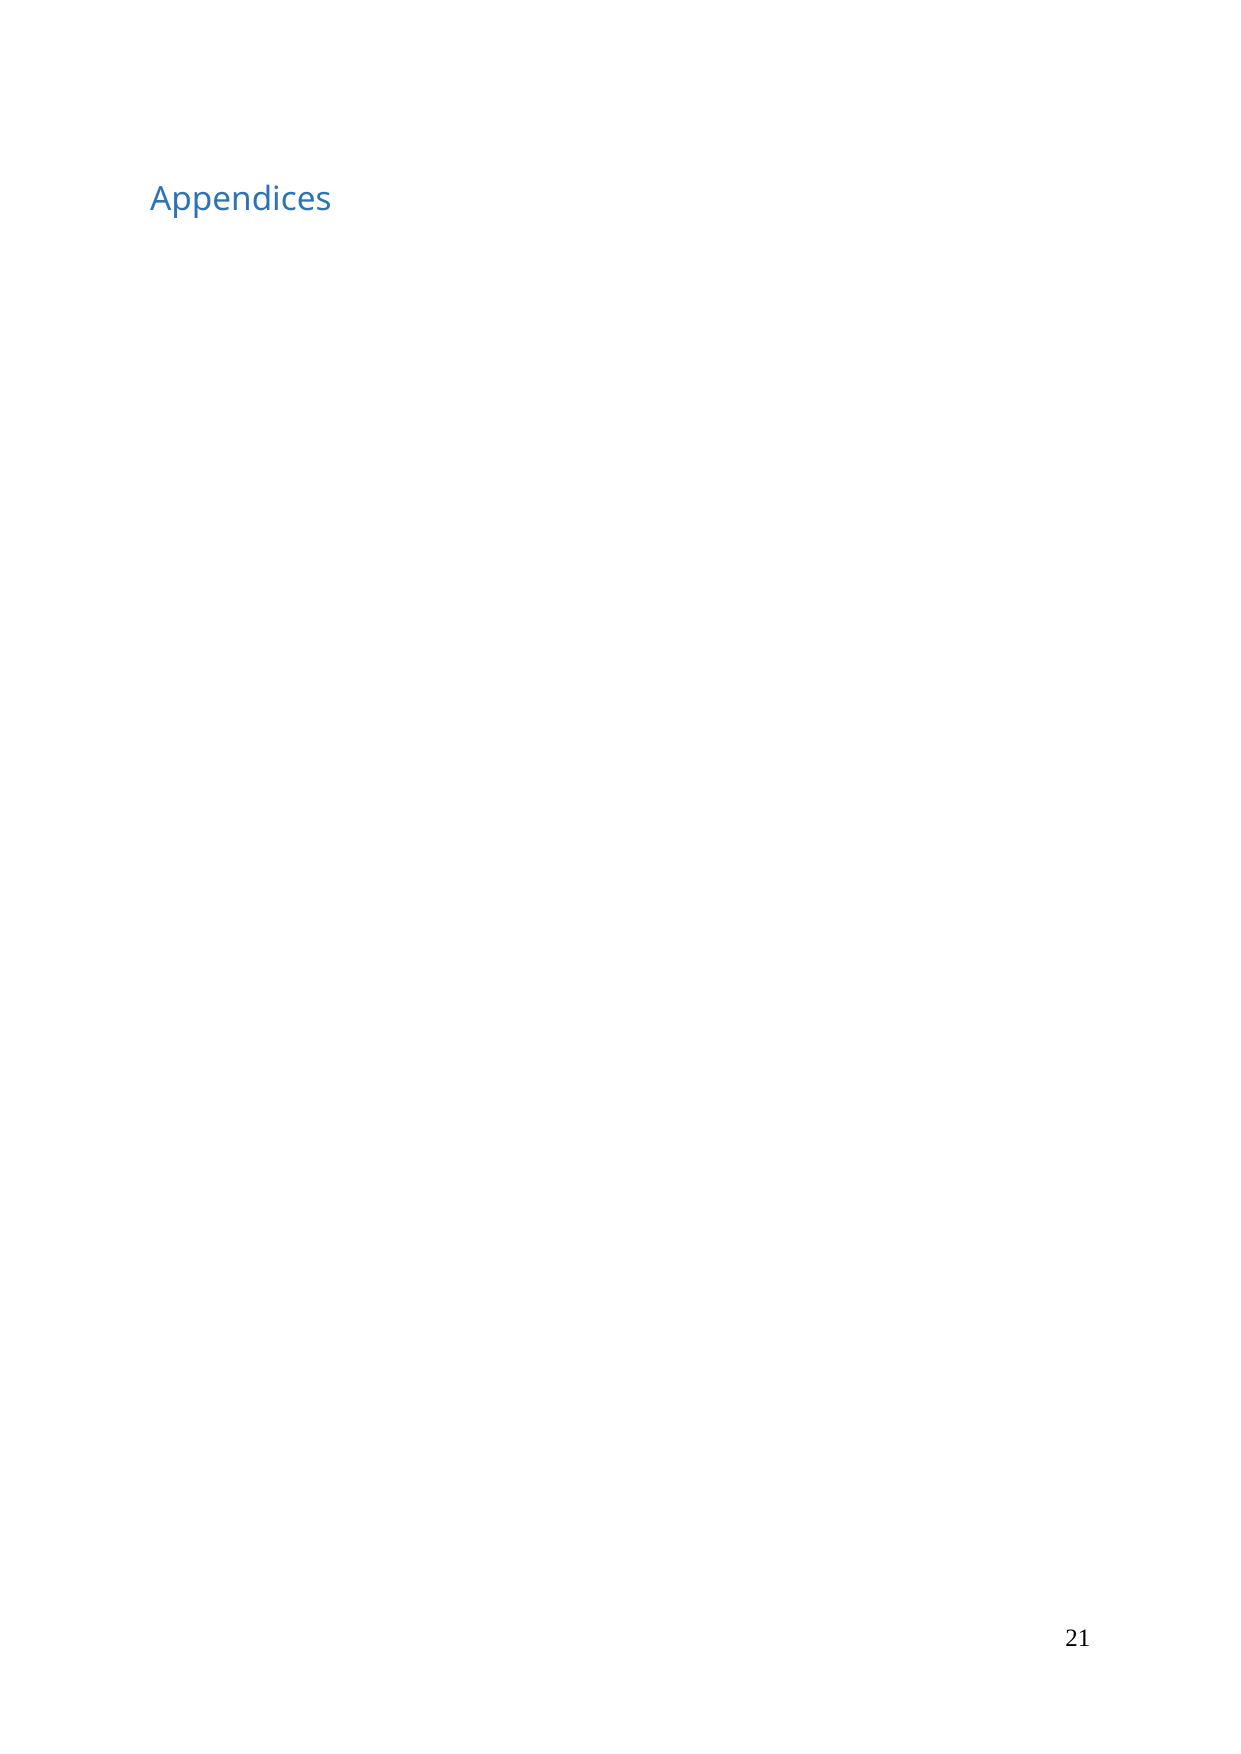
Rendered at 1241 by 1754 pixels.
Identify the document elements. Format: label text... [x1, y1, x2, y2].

subtitle Appendices [150, 175, 1090, 220]
